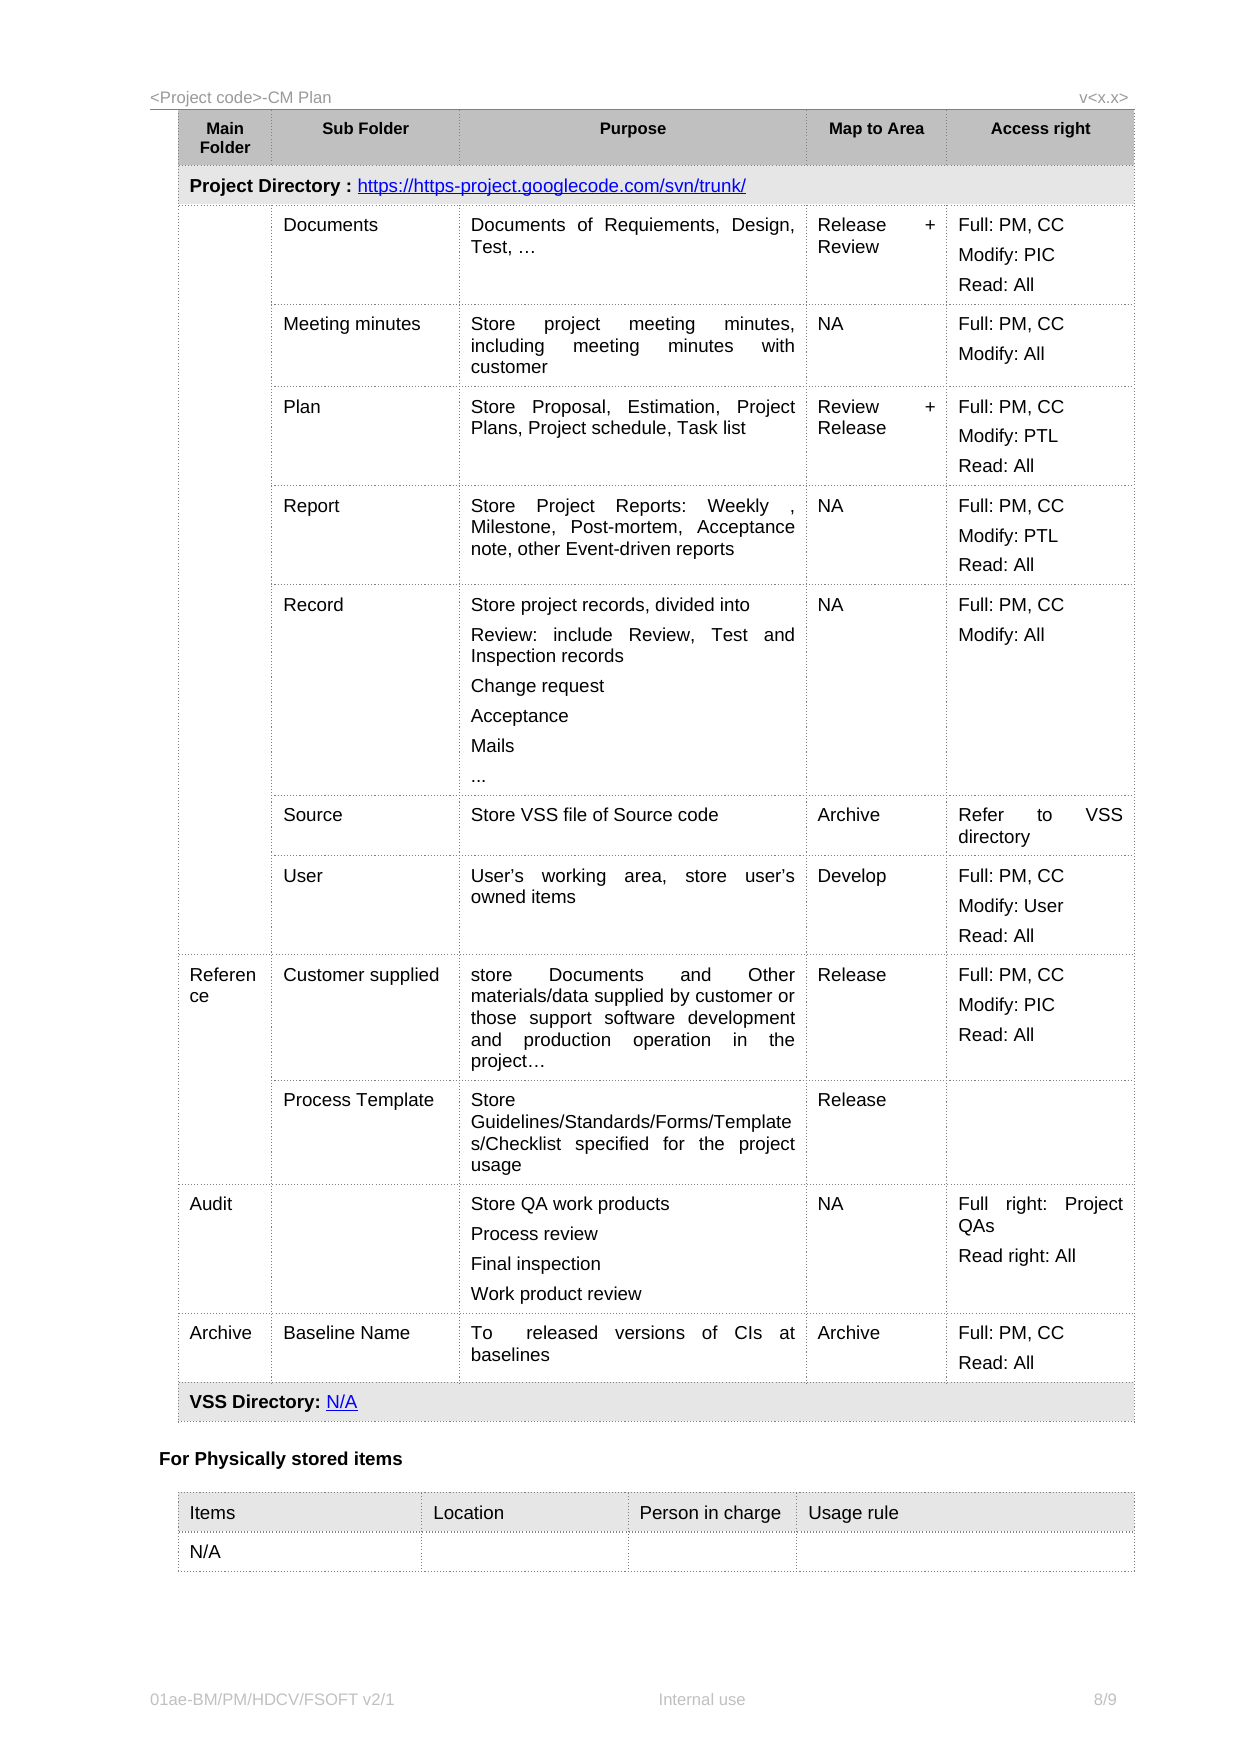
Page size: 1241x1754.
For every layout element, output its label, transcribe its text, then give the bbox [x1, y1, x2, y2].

table_cell Full: PM, CC Modify: PTL Read: All [947, 386, 1134, 485]
table_cell WIP [178, 205, 272, 954]
table_cell NA [806, 304, 947, 386]
table_cell Release [806, 1080, 947, 1184]
table_cell Record [272, 584, 459, 794]
table_cell To released versions of CIs at baselines [459, 1313, 806, 1382]
table_cell Documents [272, 205, 459, 304]
table_header Person in charge [628, 1492, 797, 1531]
table_cell Store VSS file of Source code [459, 795, 806, 855]
table_cell Refer to VSS directory [947, 795, 1134, 855]
table_cell Baseline Name [272, 1313, 459, 1382]
subtitle For Physically stored items [159, 1447, 1135, 1469]
table_cell Full: PM, CC Modify: All [947, 304, 1134, 386]
table_cell Store project meeting minutes, including meeting minutes with customer [459, 304, 806, 386]
table_header Access right [947, 110, 1134, 165]
table_cell [797, 1531, 1134, 1571]
table_cell Release + Review [806, 205, 947, 304]
table_cell Full: PM, CC Modify: User Read: All [947, 855, 1134, 954]
table_cell Source [272, 795, 459, 855]
table_cell Release [806, 954, 947, 1080]
table_cell Develop [806, 855, 947, 954]
table_cell Store project records, divided into Review: include Review, Test and Inspection records Change request Acceptance Mails ... [459, 584, 806, 794]
table_cell Full: PM, CC Modify: PIC Read: All [947, 954, 1134, 1080]
table_cell Archive [178, 1313, 272, 1382]
table_header Items [178, 1492, 422, 1531]
table_cell NA [806, 584, 947, 794]
table_cell Plan [272, 386, 459, 485]
table_cell Documents of Requiements, Design, Test, … [459, 205, 806, 304]
table_cell Reference [178, 954, 272, 1184]
table_header Purpose [459, 110, 806, 165]
table_cell [947, 1080, 1134, 1184]
table_header Map to Area [806, 110, 947, 165]
table_cell User [272, 855, 459, 954]
table_cell store Documents and Other materials/data supplied by customer or those support software development and production operation in the project… [459, 954, 806, 1080]
table_cell User’s working area, store user’s owned items [459, 855, 806, 954]
table_cell [272, 1184, 459, 1313]
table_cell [178, 165, 1134, 204]
table_cell Full: PM, CC Read: All [947, 1313, 1134, 1382]
table_cell Store QA work products Process review Final inspection Work product review [459, 1184, 806, 1313]
table_header Main Folder [178, 110, 272, 165]
table_cell NA [806, 485, 947, 584]
table_cell Store Proposal, Estimation, Project Plans, Project schedule, Task list [459, 386, 806, 485]
table_cell Archive [806, 795, 947, 855]
table_cell Full right: Project QAs Read right: All [947, 1184, 1134, 1313]
table_cell Full: PM, CC Modify: PTL Read: All [947, 485, 1134, 584]
table_cell Customer supplied [272, 954, 459, 1080]
table_cell [628, 1531, 797, 1571]
table_header Location [422, 1492, 628, 1531]
table_cell Full: PM, CC Modify: All [947, 584, 1134, 794]
table_cell Store Guidelines/Standards/Forms/Templates/Checklist specified for the project usage [459, 1080, 806, 1184]
table_cell Meeting minutes [272, 304, 459, 386]
table_cell Archive [806, 1313, 947, 1382]
table_header Usage rule [797, 1492, 1134, 1531]
table_cell N/A [178, 1531, 422, 1571]
table_header Sub Folder [272, 110, 459, 165]
table_cell Audit [178, 1184, 272, 1313]
table_cell [422, 1531, 628, 1571]
table_cell Full: PM, CC Modify: PIC Read: All [947, 205, 1134, 304]
table_cell Review + Release [806, 386, 947, 485]
table_cell Report [272, 485, 459, 584]
table_cell NA [806, 1184, 947, 1313]
table_cell Store Project Reports: Weekly , Milestone, Post-mortem, Acceptance note, other Event-driven reports [459, 485, 806, 584]
table_cell Process Template [272, 1080, 459, 1184]
table_cell VSS Directory: N/A [178, 1382, 1134, 1421]
